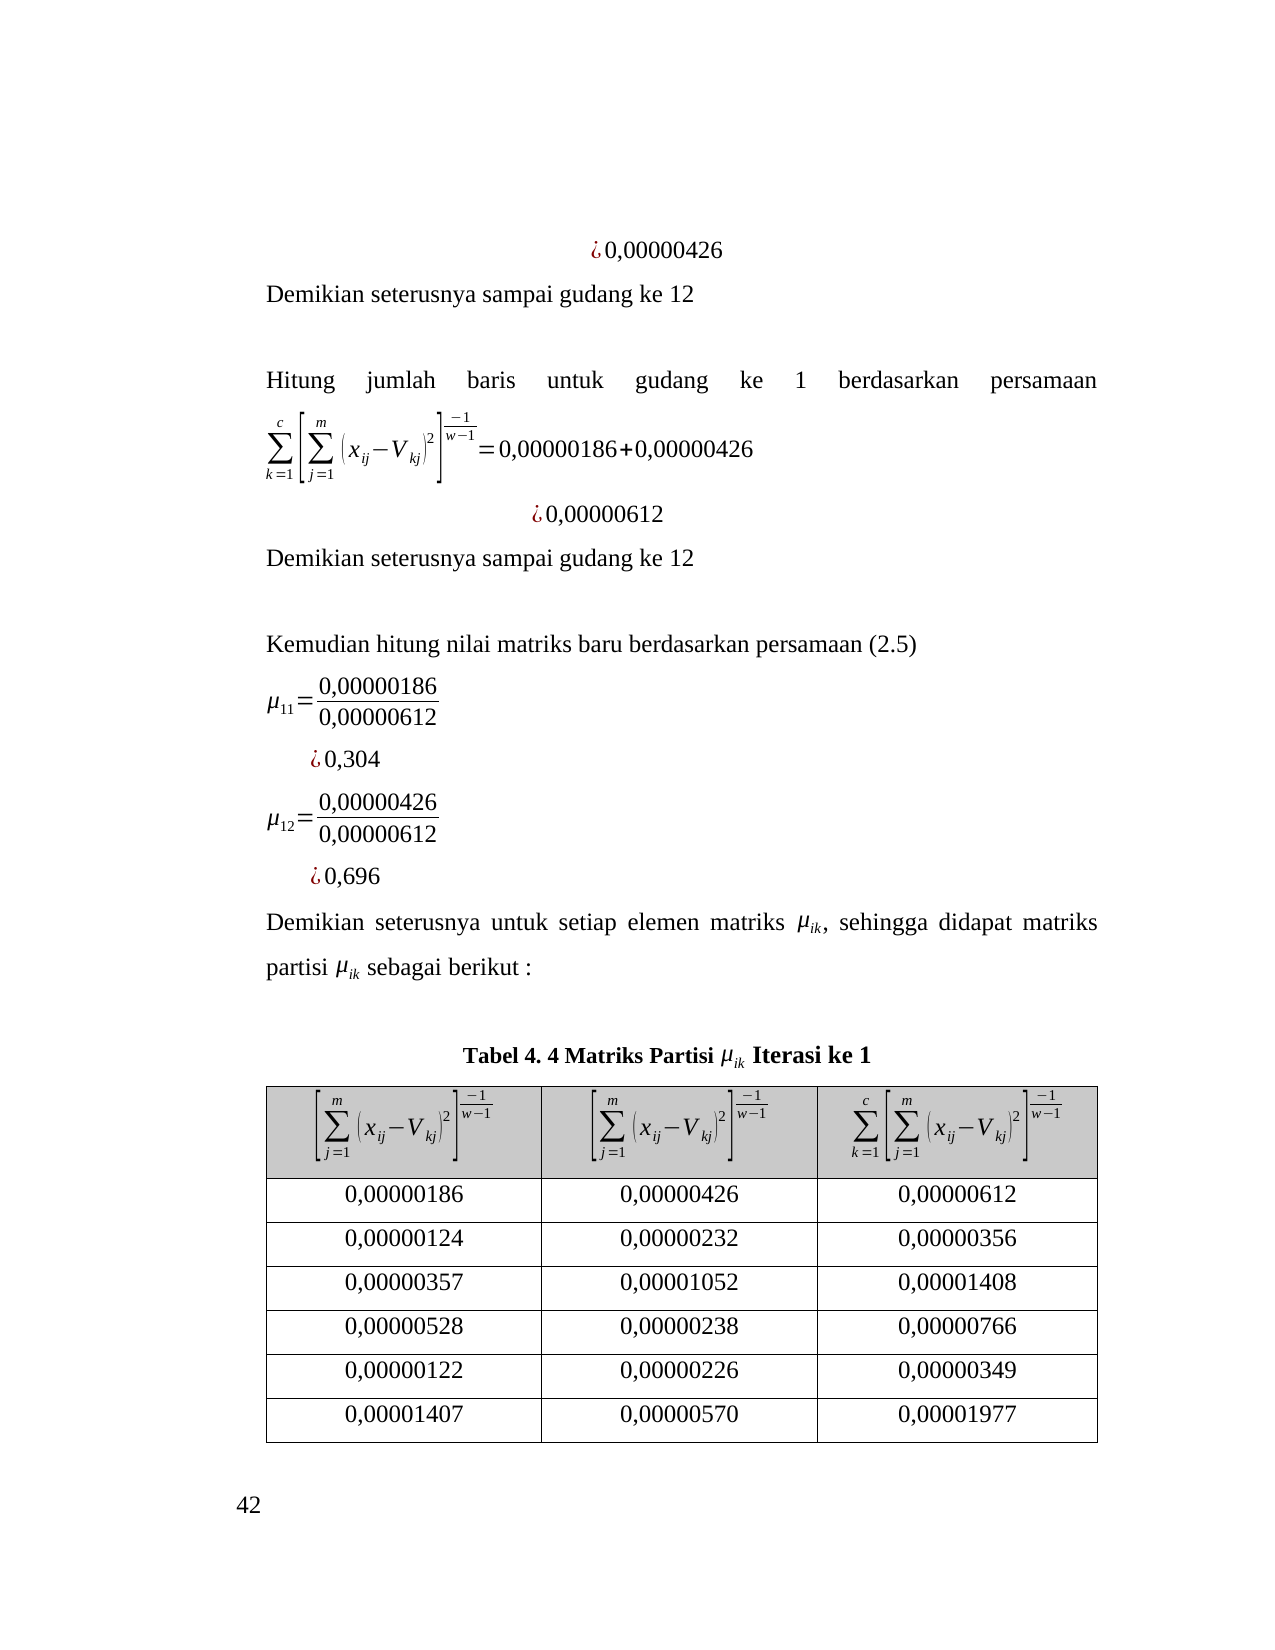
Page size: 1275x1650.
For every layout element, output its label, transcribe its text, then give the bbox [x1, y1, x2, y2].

table_cell 0,00000528 [267, 1311, 541, 1354]
table_cell 0,00000612 [818, 1179, 1097, 1222]
table_header [267, 1087, 541, 1178]
table_cell 0,00000238 [542, 1311, 817, 1354]
text Demikian seterusnya sampai gudang ke 12 [266, 279, 1098, 308]
text Kemudian hitung nilai matriks baru berdasarkan persamaan (2.5) [266, 629, 1098, 658]
table_cell 0,00000766 [818, 1311, 1097, 1354]
table_cell 0,00000356 [818, 1223, 1097, 1266]
text Tabel 4. 4 Matriks Partisi Iterasi ke 1 [236, 1040, 1098, 1071]
table_cell 0,00000226 [542, 1355, 817, 1398]
text Demikian seterusnya untuk setiap elemen matriks , sehingga didapat matriks partisi sebagai berikut : [266, 905, 1098, 982]
table_cell 0,00000122 [267, 1355, 541, 1398]
text Demikian seterusnya sampai gudang ke 12 [266, 543, 1098, 572]
table_header [818, 1087, 1097, 1178]
table_header [542, 1087, 817, 1178]
table_cell 0,00000186 [267, 1179, 541, 1222]
table_cell 0,00000232 [542, 1223, 817, 1266]
table_cell 0,00000124 [267, 1223, 541, 1266]
table_cell 0,00001407 [267, 1399, 541, 1442]
table_cell 0,00001408 [818, 1267, 1097, 1310]
text Hitung jumlah baris untuk gudang ke 1 berdasarkan persamaan [266, 366, 1098, 486]
table_cell 0,00001052 [542, 1267, 817, 1310]
table_cell 0,00000357 [267, 1267, 541, 1310]
table_cell 0,00001977 [818, 1399, 1097, 1442]
table_cell 0,00000426 [542, 1179, 817, 1222]
table_cell 0,00000570 [542, 1399, 817, 1442]
table_cell 0,00000349 [818, 1355, 1097, 1398]
